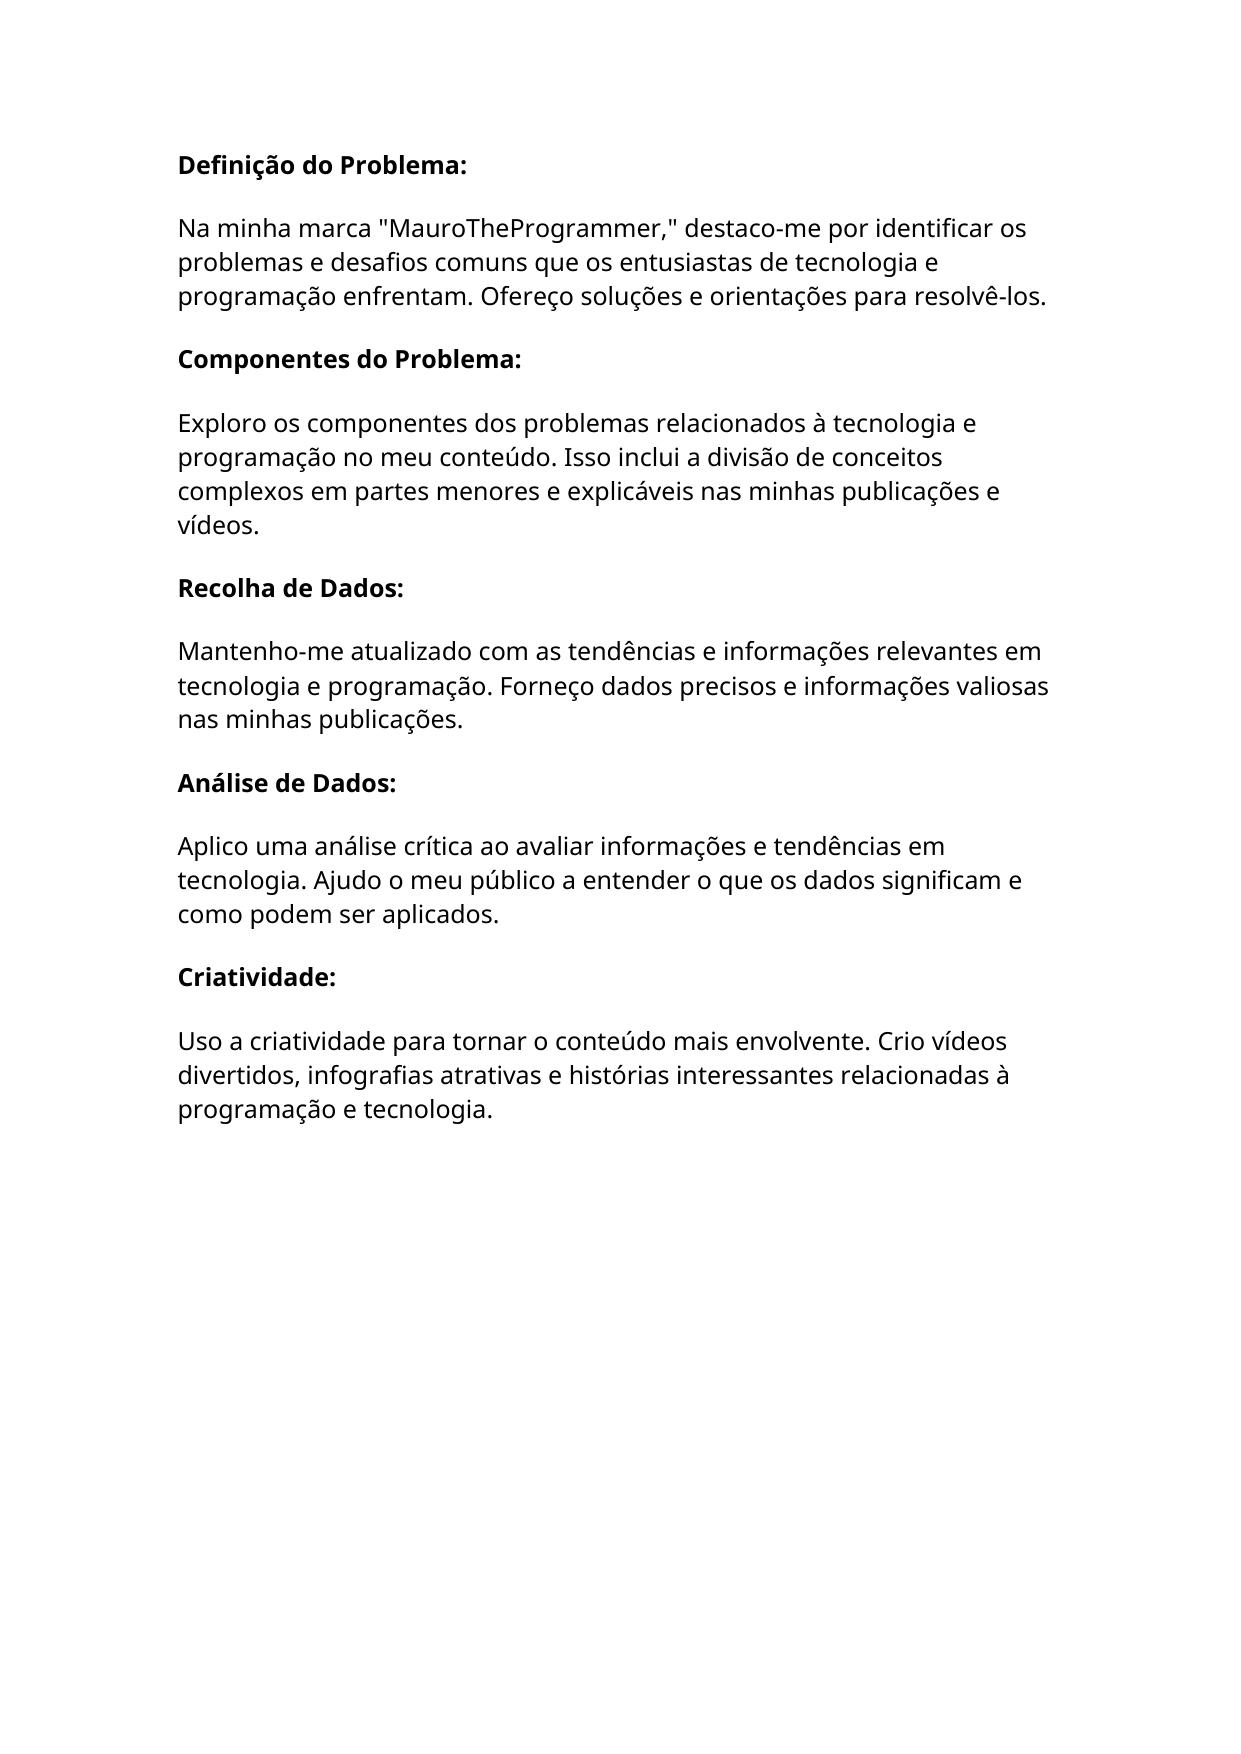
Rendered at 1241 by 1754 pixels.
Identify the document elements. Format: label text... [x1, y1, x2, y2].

text Uso a criatividade para tornar o conteúdo mais envolvente. Crio vídeos divertidos, infografias atrativas e histórias interessantes relacionadas à programação e tecnologia. [177, 1023, 1063, 1125]
text Na minha marca "MauroTheProgrammer," destaco-me por identificar os problemas e desafios comuns que os entusiastas de tecnologia e programação enfrentam. Ofereço soluções e orientações para resolvê-los. [177, 211, 1063, 313]
text Análise de Dados: [177, 765, 1063, 799]
text Aplico uma análise crítica ao avaliar informações e tendências em tecnologia. Ajudo o meu público a entender o que os dados significam e como podem ser aplicados. [177, 829, 1063, 931]
text Exploro os componentes dos problemas relacionados à tecnologia e programação no meu conteúdo. Isso inclui a divisão de conceitos complexos em partes menores e explicáveis nas minhas publicações e vídeos. [177, 405, 1063, 542]
text Definição do Problema: [177, 148, 1063, 182]
text Mantenho-me atualizado com as tendências e informações relevantes em tecnologia e programação. Forneço dados precisos e informações valiosas nas minhas publicações. [177, 634, 1063, 736]
text Componentes do Problema: [177, 342, 1063, 376]
text Recolha de Dados: [177, 571, 1063, 605]
text Criatividade: [177, 960, 1063, 994]
